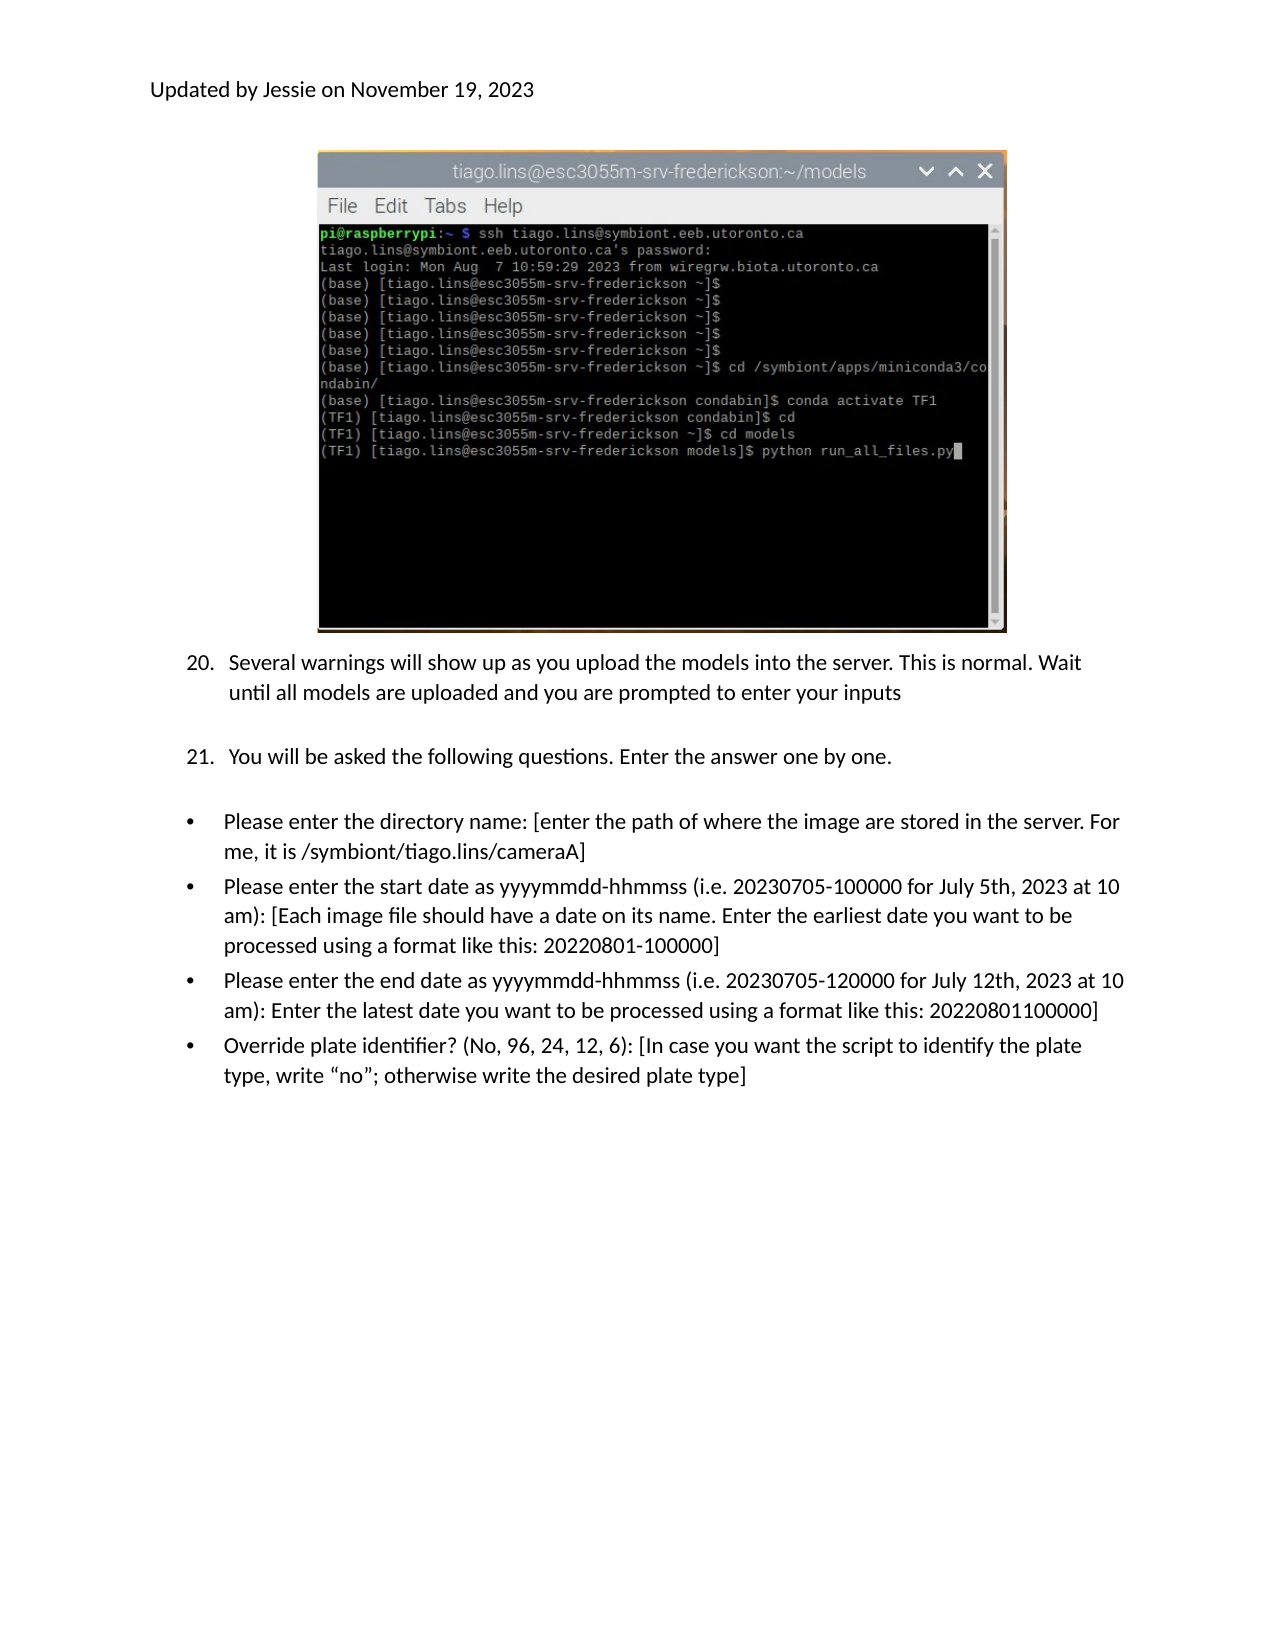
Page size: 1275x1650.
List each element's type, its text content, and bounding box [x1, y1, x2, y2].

list Please enter the directory name: [enter the path of where the image are stored in the server. For me, it is /symbiont/tiago.lins/cameraA] [186, 807, 1127, 865]
list Override plate identifier? (No, 96, 24, 12, 6): [In case you want the script to identify the plate type, write “no”; otherwise write the desired plate type] [186, 1031, 1127, 1089]
list Please enter the start date as yyyymmdd-hhmmss (i.e. 20230705-100000 for July 5th, 2023 at 10 am): [Each image file should have a date on its name. Enter the earliest date you want to be processed using a format like this: 20220801-100000] [186, 872, 1127, 959]
list Several warnings will show up as you upload the models into the server. This is normal. Wait until all models are uploaded and you are prompted to enter your inputs [186, 648, 1127, 706]
picture [317, 150, 1007, 633]
list Please enter the end date as yyyymmdd-hhmmss (i.e. 20230705-120000 for July 12th, 2023 at 10 am): Enter the latest date you want to be processed using a format like this: 20220801100000] [186, 966, 1127, 1024]
list You will be asked the following questions. Enter the answer one by one. [186, 742, 1127, 770]
